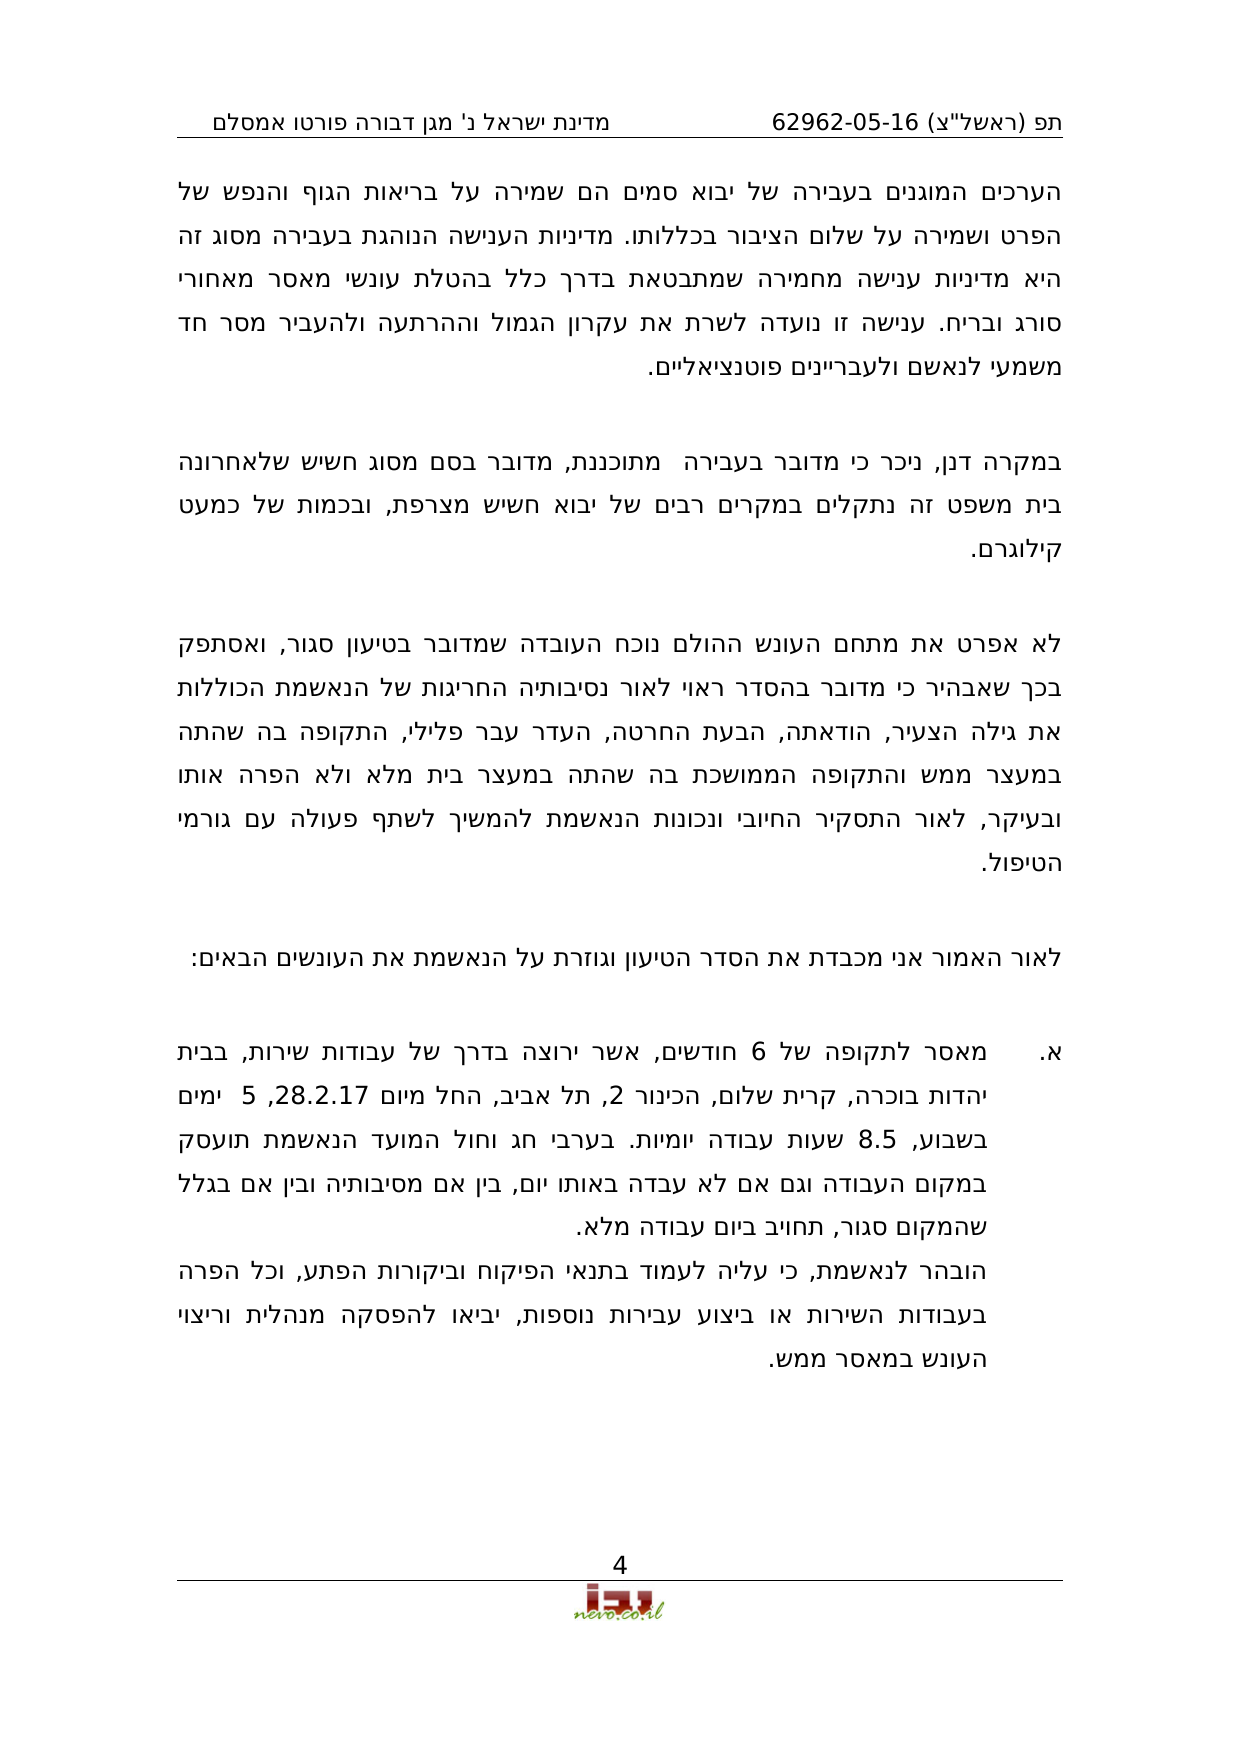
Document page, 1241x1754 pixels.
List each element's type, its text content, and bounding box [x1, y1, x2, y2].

text במקרה דנן, ניכר כי מדובר בעבירה מתוכננת, מדובר בסם מסוג חשיש שלאחרונה בית משפט זה נתקלים במקרים רבים של יבוא חשיש מצרפת, ובכמות של כמעט קילוגרם. [177, 447, 1063, 564]
text לא אפרט את מתחם העונש ההולם נוכח העובדה שמדובר בטיעון סגור, ואסתפק בכך שאבהיר כי מדובר בהסדר ראוי לאור נסיבותיה החריגות של הנאשמת הכוללות את גילה הצעיר, הודאתה, הבעת החרטה, העדר עבר פלילי, התקופה בה שהתה במעצר ממש והתקופה הממושכת בה שהתה במעצר בית מלא ולא הפרה אותו ובעיקר, לאור התסקיר החיובי ונכונות הנאשמת להמשיך לשתף פעולה עם גורמי הטיפול. [177, 629, 1063, 877]
text הובהר לנאשמת, כי עליה לעמוד בתנאי הפיקוח וביקורות הפתע, וכל הפרה בעבודות השירות או ביצוע עבירות נוספות, יביאו להפסקה מנהלית וריצוי העונש במאסר ממש. [177, 1256, 988, 1373]
text א. מאסר לתקופה של 6 חודשים, אשר ירוצה בדרך של עבודות שירות, בבית יהדות בוכרה, קרית שלום, הכינור 2, תל אביב, החל מיום 28.2.17, 5 ימים בשבוע, 8.5 שעות עבודה יומיות. בערבי חג וחול המועד הנאשמת תועסק במקום העבודה וגם אם לא עבדה באותו יום, בין אם מסיבותיה ובין אם בגלל שהמקום סגור, תחויב ביום עבודה מלא. [177, 1038, 1063, 1242]
text לאור האמור אני מכבדת את הסדר הטיעון וגוזרת על הנאשמת את העונשים הבאים: [177, 943, 1063, 972]
text הערכים המוגנים בעבירה של יבוא סמים הם שמירה על בריאות הגוף והנפש של הפרט ושמירה על שלום הציבור בכללותו. מדיניות הענישה הנוהגת בעבירה מסוג זה היא מדיניות ענישה מחמירה שמתבטאת בדרך כלל בהטלת עונשי מאסר מאחורי סורג ובריח. ענישה זו נועדה לשרת את עקרון הגמול וההרתעה ולהעביר מסר חד משמעי לנאשם ולעבריינים פוטנציאליים. [177, 177, 1063, 381]
picture [574, 1583, 666, 1621]
